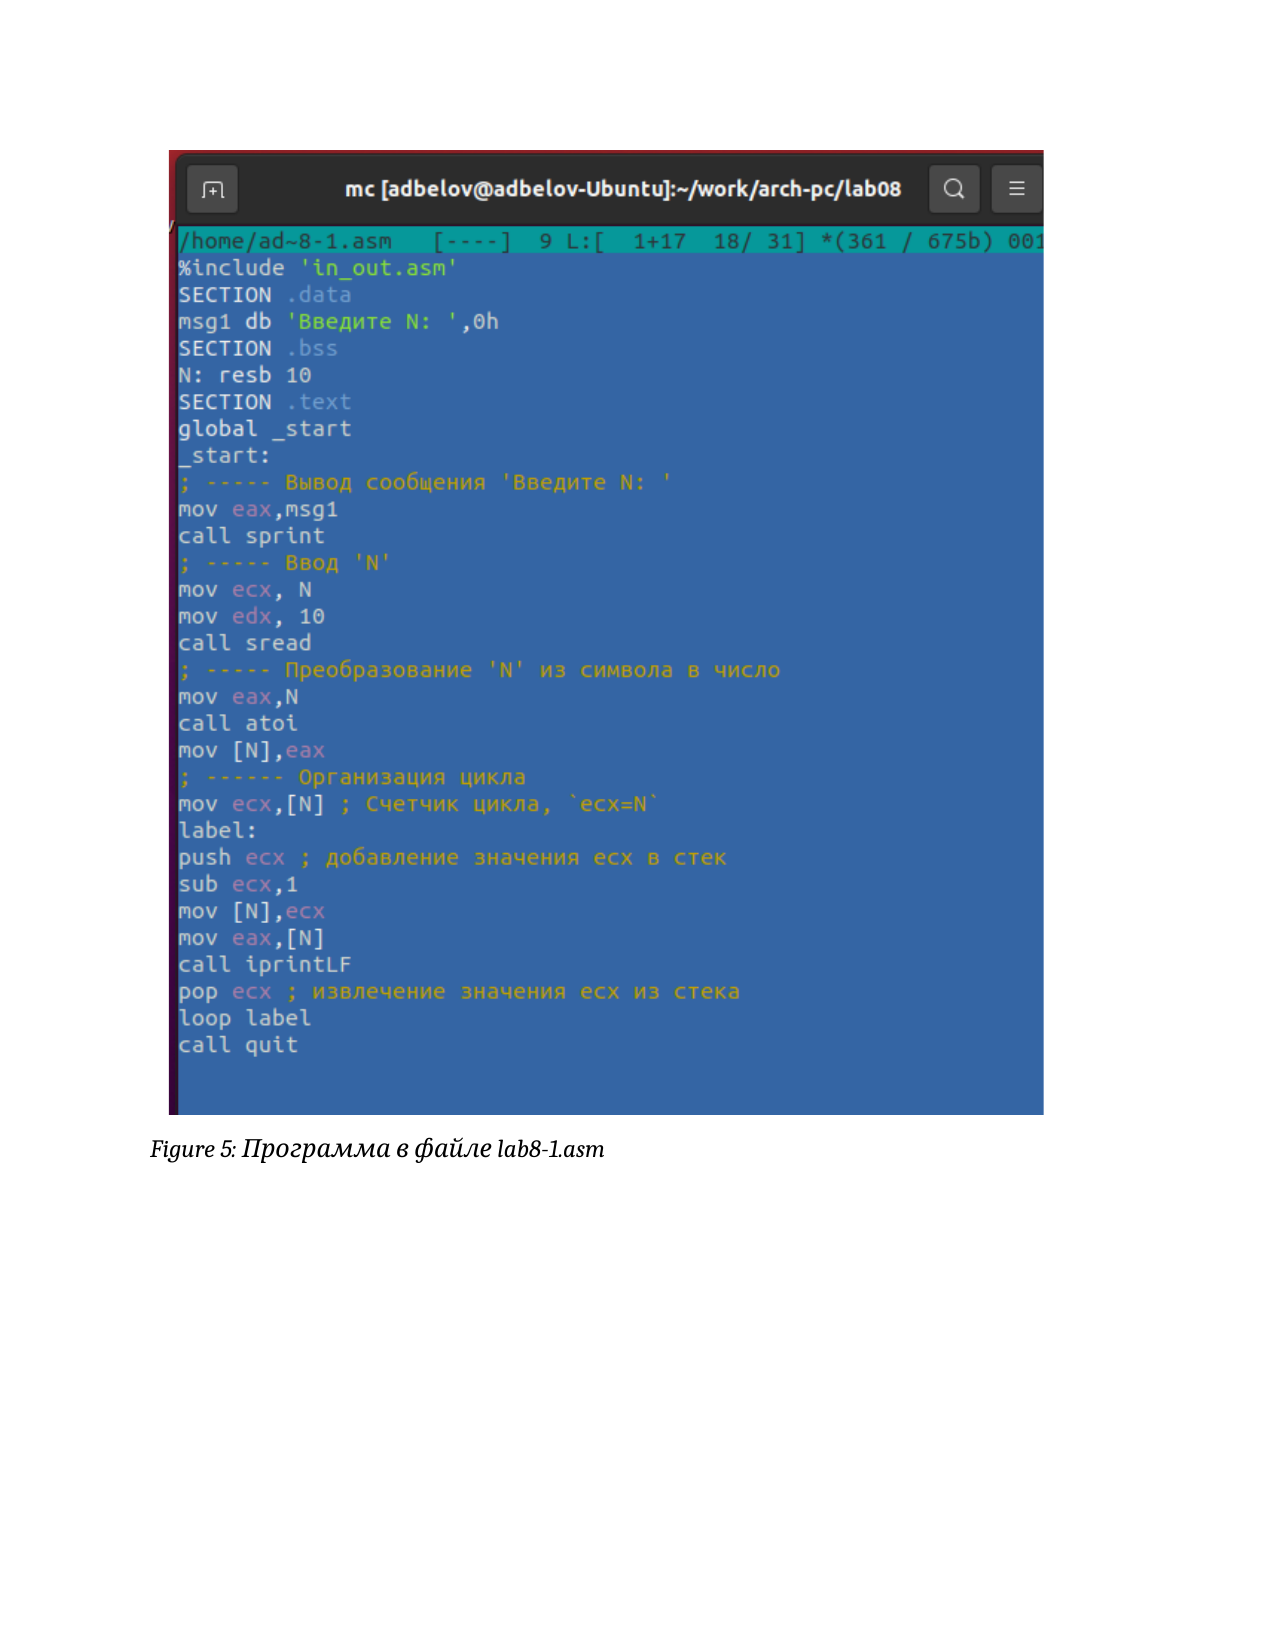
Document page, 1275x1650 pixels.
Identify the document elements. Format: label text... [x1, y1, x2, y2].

text Figure 5: Программа в файле lab8-1.asm [150, 1135, 1125, 1164]
picture [168, 150, 1044, 1115]
